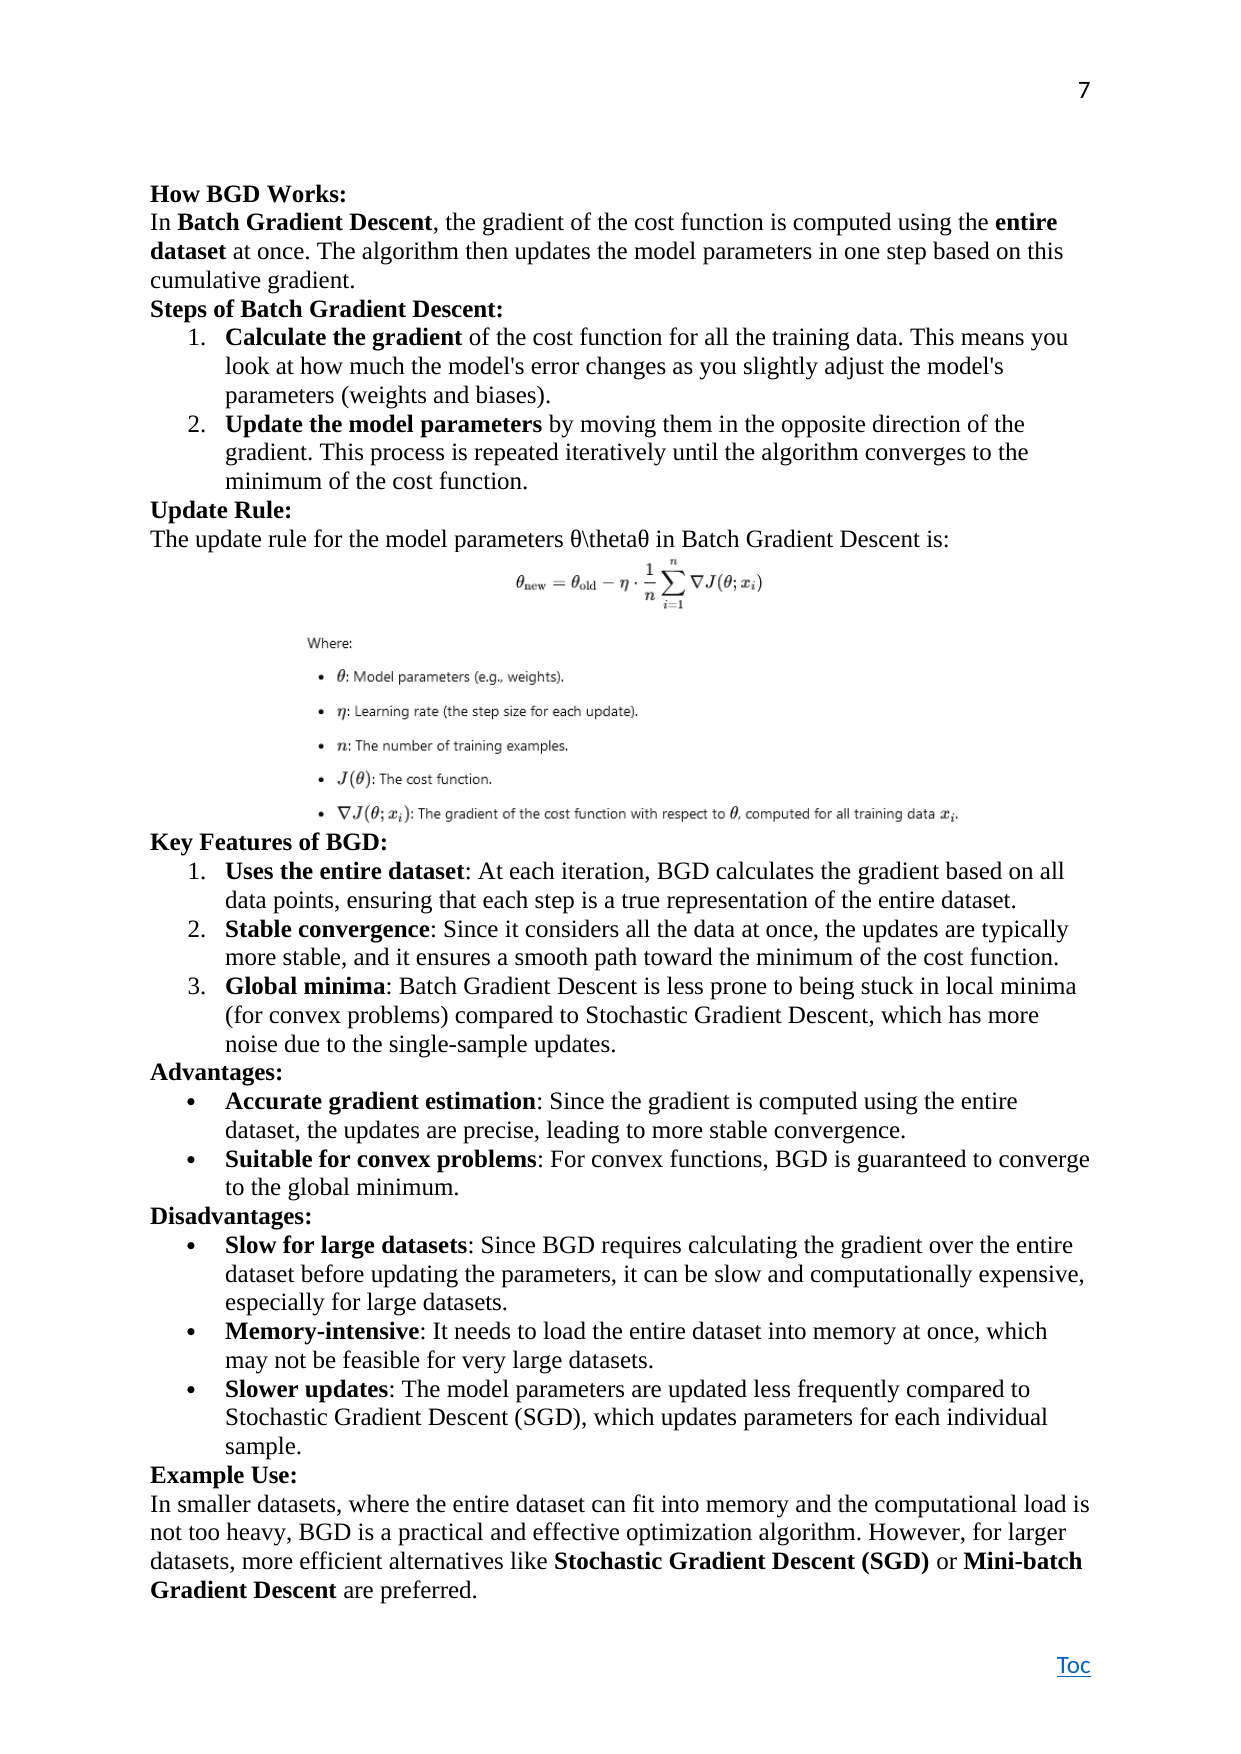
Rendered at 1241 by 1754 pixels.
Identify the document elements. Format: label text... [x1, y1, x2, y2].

text How BGD Works: [150, 179, 1090, 207]
list Memory-intensive: It needs to load the entire dataset into memory at once, which may not be feasible for very large datasets. [187, 1316, 1090, 1374]
text Advantages: [150, 1057, 1090, 1086]
list Update the model parameters by moving them in the opposite direction of the gradient. This process is repeated iteratively until the algorithm converges to the minimum of the cost function. [187, 409, 1090, 495]
text In smaller datasets, where the entire dataset can fit into memory and the computational load is not too heavy, BGD is a practical and effective optimization algorithm. However, for larger datasets, more efficient alternatives like Stochastic Gradient Descent (SGD) or Mini-batch Gradient Descent are preferred. [150, 1489, 1090, 1604]
list Slower updates: The model parameters are updated less frequently compared to Stochastic Gradient Descent (SGD), which updates parameters for each individual sample. [187, 1374, 1090, 1460]
list Stable convergence: Since it considers all the data at once, the updates are typically more stable, and it ensures a smooth path toward the minimum of the cost function. [187, 914, 1090, 971]
text Steps of Batch Gradient Descent: [150, 294, 1090, 322]
list Suitable for convex problems: For convex functions, BGD is guaranteed to converge to the global minimum. [187, 1144, 1090, 1201]
list Accurate gradient estimation: Since the gradient is computed using the entire dataset, the updates are precise, leading to more stable convergence. [187, 1086, 1090, 1144]
list Slow for large datasets: Since BGD requires calculating the gradient over the entire dataset before updating the parameters, it can be slow and computationally expensive, especially for large datasets. [187, 1230, 1090, 1316]
list Uses the entire dataset: At each iteration, BGD calculates the gradient based on all data points, ensuring that each step is a true representation of the entire dataset. [187, 856, 1090, 914]
text Key Features of BGD: [150, 827, 1090, 856]
list Global minima: Batch Gradient Descent is less prone to being stuck in local minima (for convex problems) compared to Stochastic Gradient Descent, which has more noise due to the single-sample updates. [187, 971, 1090, 1057]
text Disadvantages: [150, 1201, 1090, 1230]
list Calculate the gradient of the cost function for all the training data. This means you look at how much the model's error changes as you slightly adjust the model's parameters (weights and biases). [187, 322, 1090, 409]
text Update Rule: [150, 495, 1090, 524]
text In Batch Gradient Descent, the gradient of the cost function is computed using the entire dataset at once. The algorithm then updates the model parameters in one step based on this cumulative gradient. [150, 207, 1090, 294]
text The update rule for the model parameters θ\thetaθ in Batch Gradient Descent is: [150, 524, 1090, 552]
text Example Use: [150, 1460, 1090, 1489]
picture [300, 552, 976, 828]
